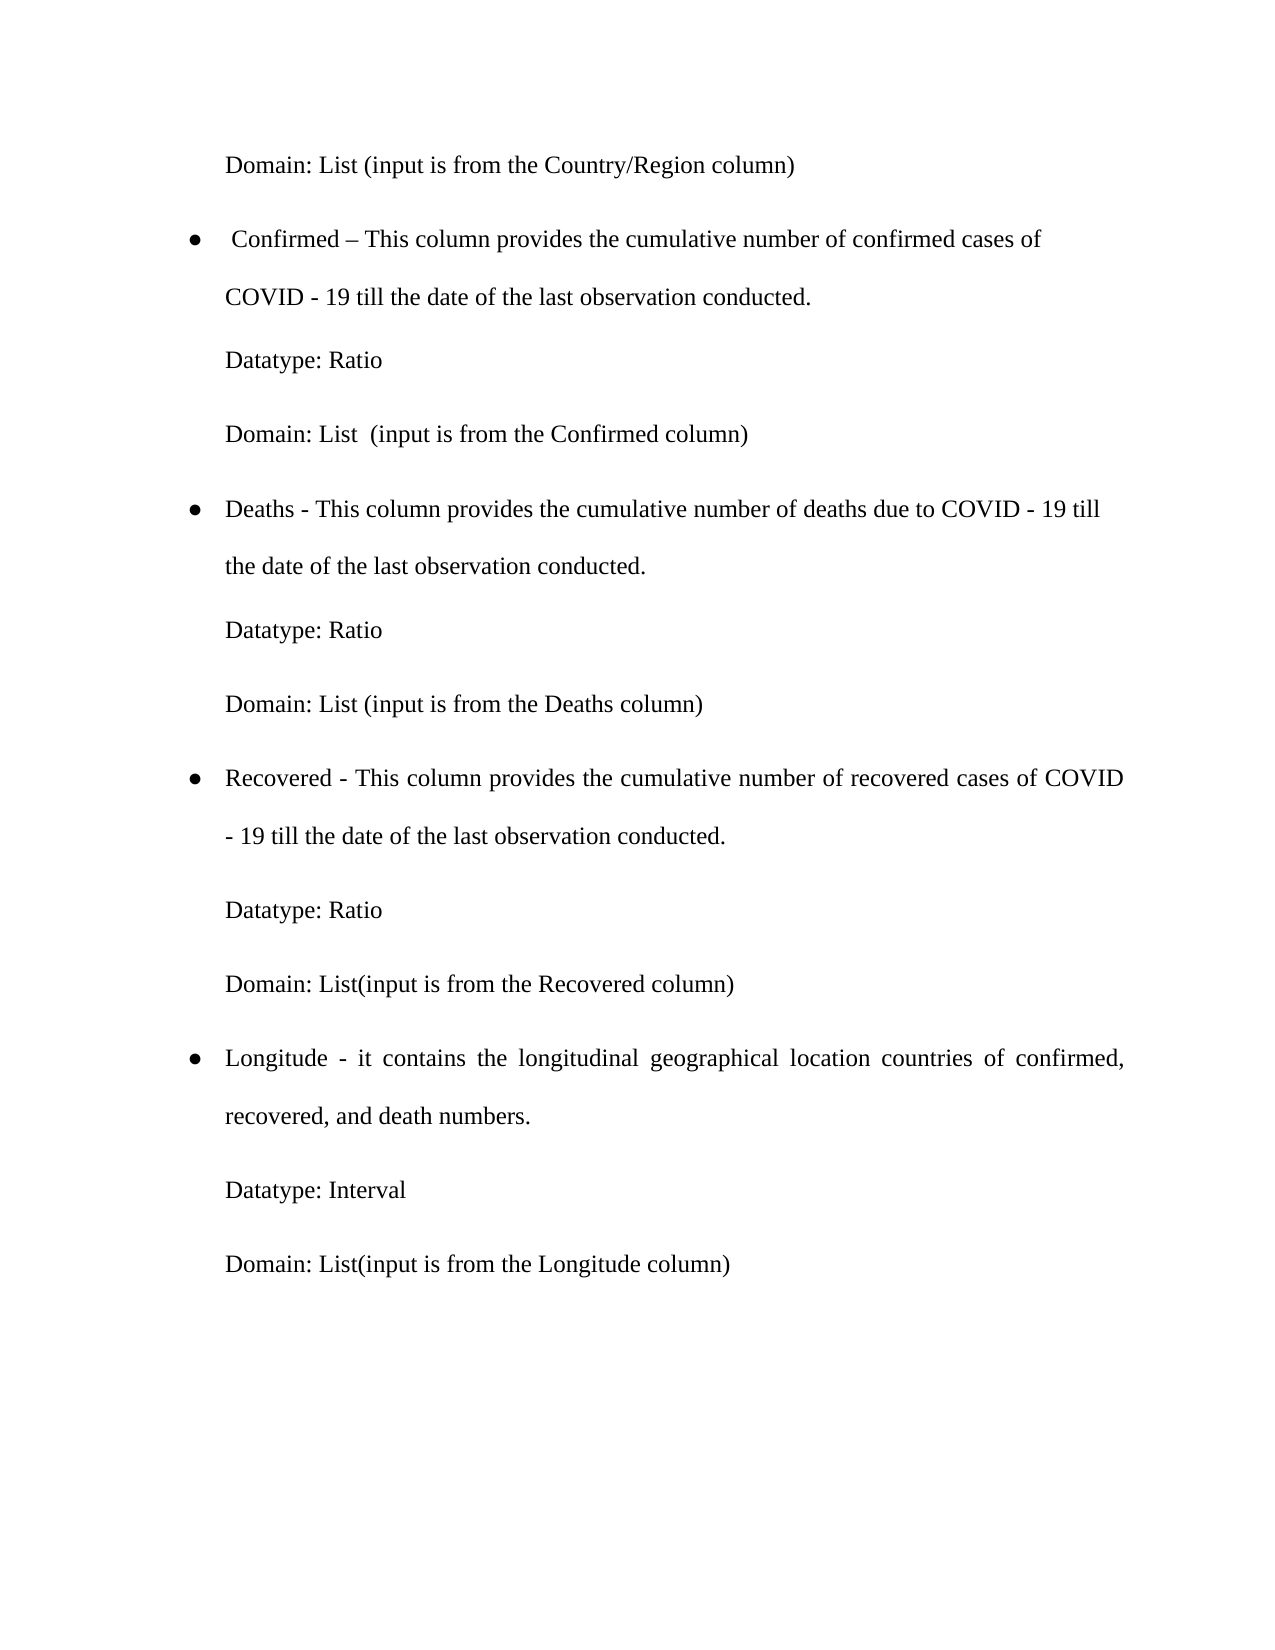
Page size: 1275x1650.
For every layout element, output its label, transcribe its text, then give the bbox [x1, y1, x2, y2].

text Domain: List (input is from the Country/Region column) [225, 150, 1125, 179]
list Longitude - it contains the longitudinal geographical location countries of confirmed, recovered, and death numbers. [187, 1043, 1125, 1129]
text Datatype: Interval [150, 1175, 1125, 1204]
text Datatype: Ratio [225, 895, 1125, 924]
text Domain: List(input is from the Recovered column) [225, 969, 1125, 998]
text Domain: List (input is from the Deaths column) [225, 689, 1125, 718]
text Datatype: Ratio [225, 345, 1125, 374]
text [225, 1249, 1125, 1278]
list Confirmed – This column provides the cumulative number of confirmed cases of COVID - 19 till the date of the last observation conducted. [187, 224, 1125, 310]
list Deaths - This column provides the cumulative number of deaths due to COVID - 19 till the date of the last observation conducted. [187, 494, 1125, 580]
list Recovered - This column provides the cumulative number of recovered cases of COVID - 19 till the date of the last observation conducted. [187, 763, 1125, 849]
text Datatype: Ratio [225, 615, 1125, 644]
text Domain: List (input is from the Confirmed column) [225, 419, 1125, 448]
